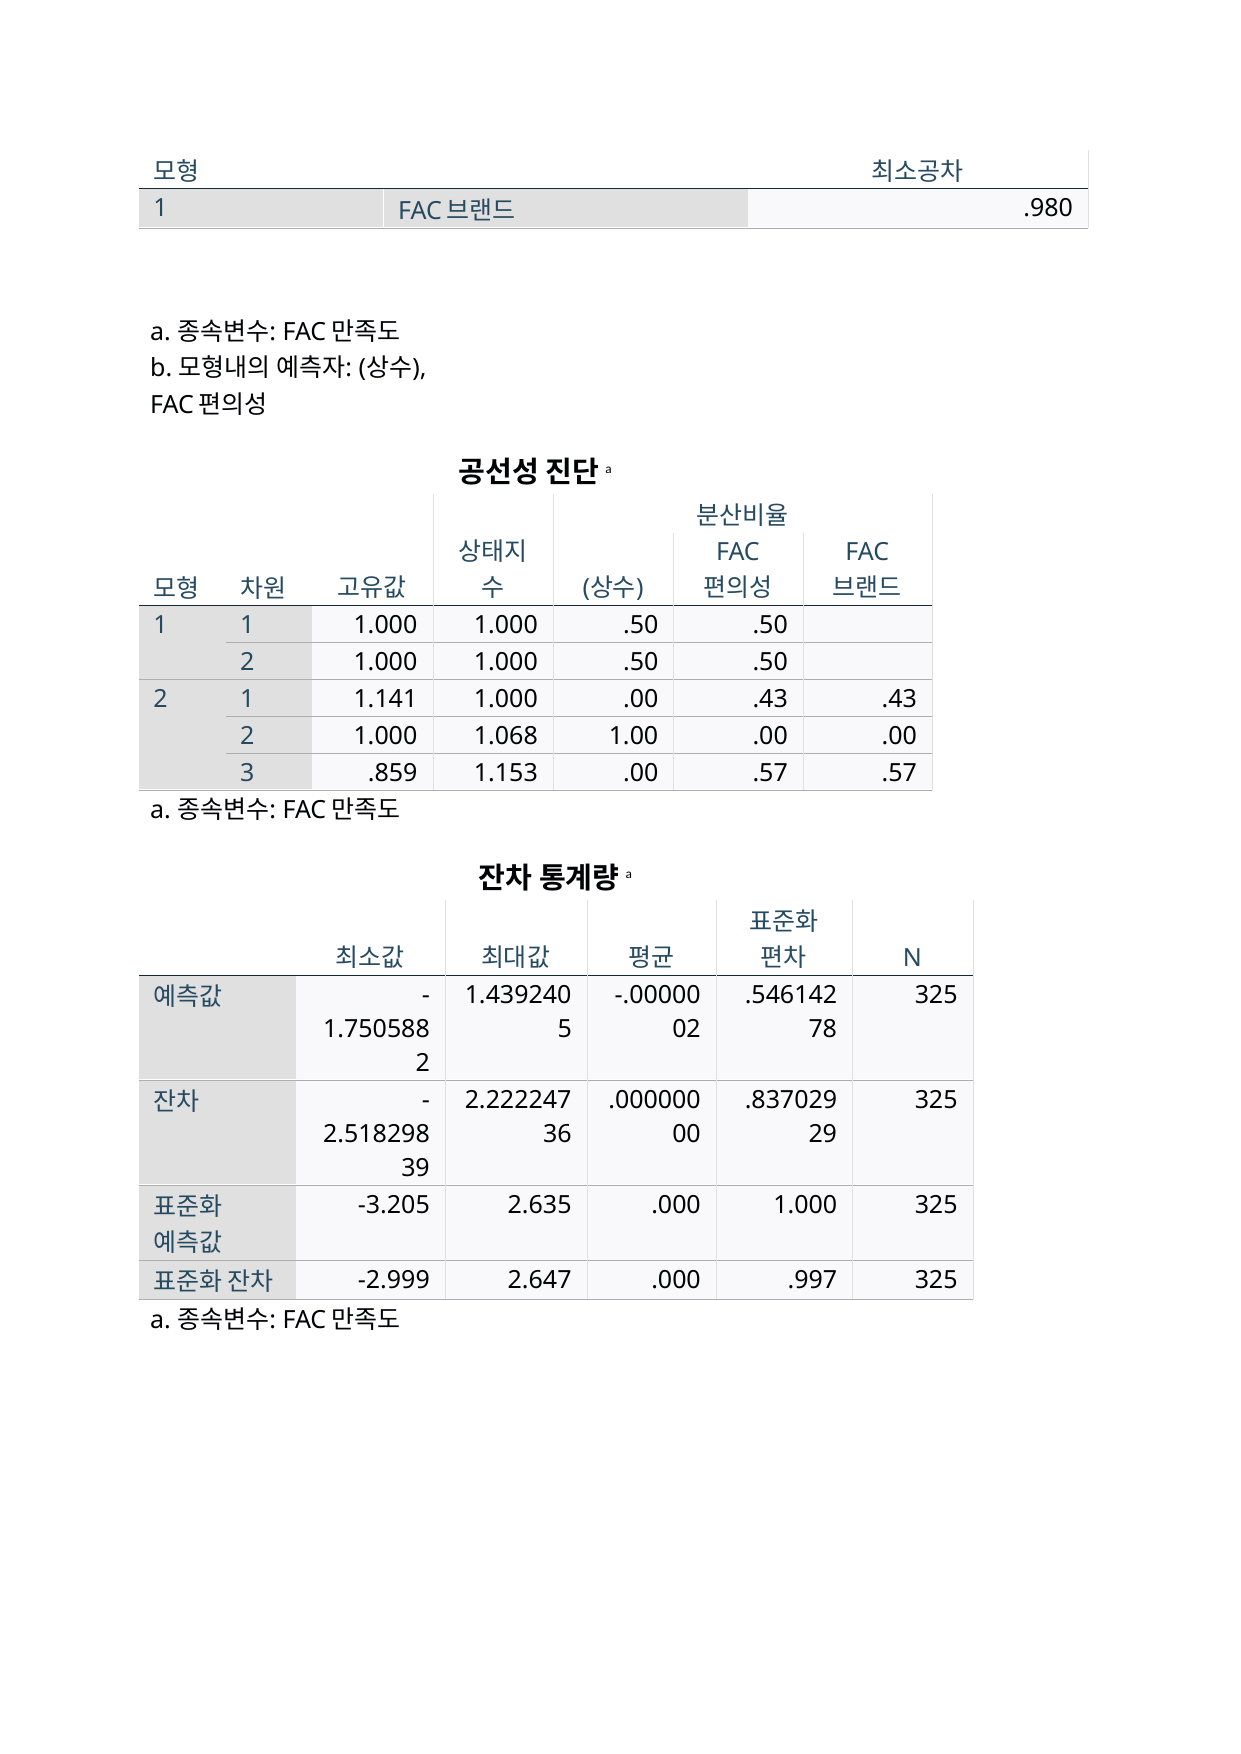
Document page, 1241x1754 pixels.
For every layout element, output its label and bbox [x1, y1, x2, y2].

table_cell [804, 151, 932, 187]
